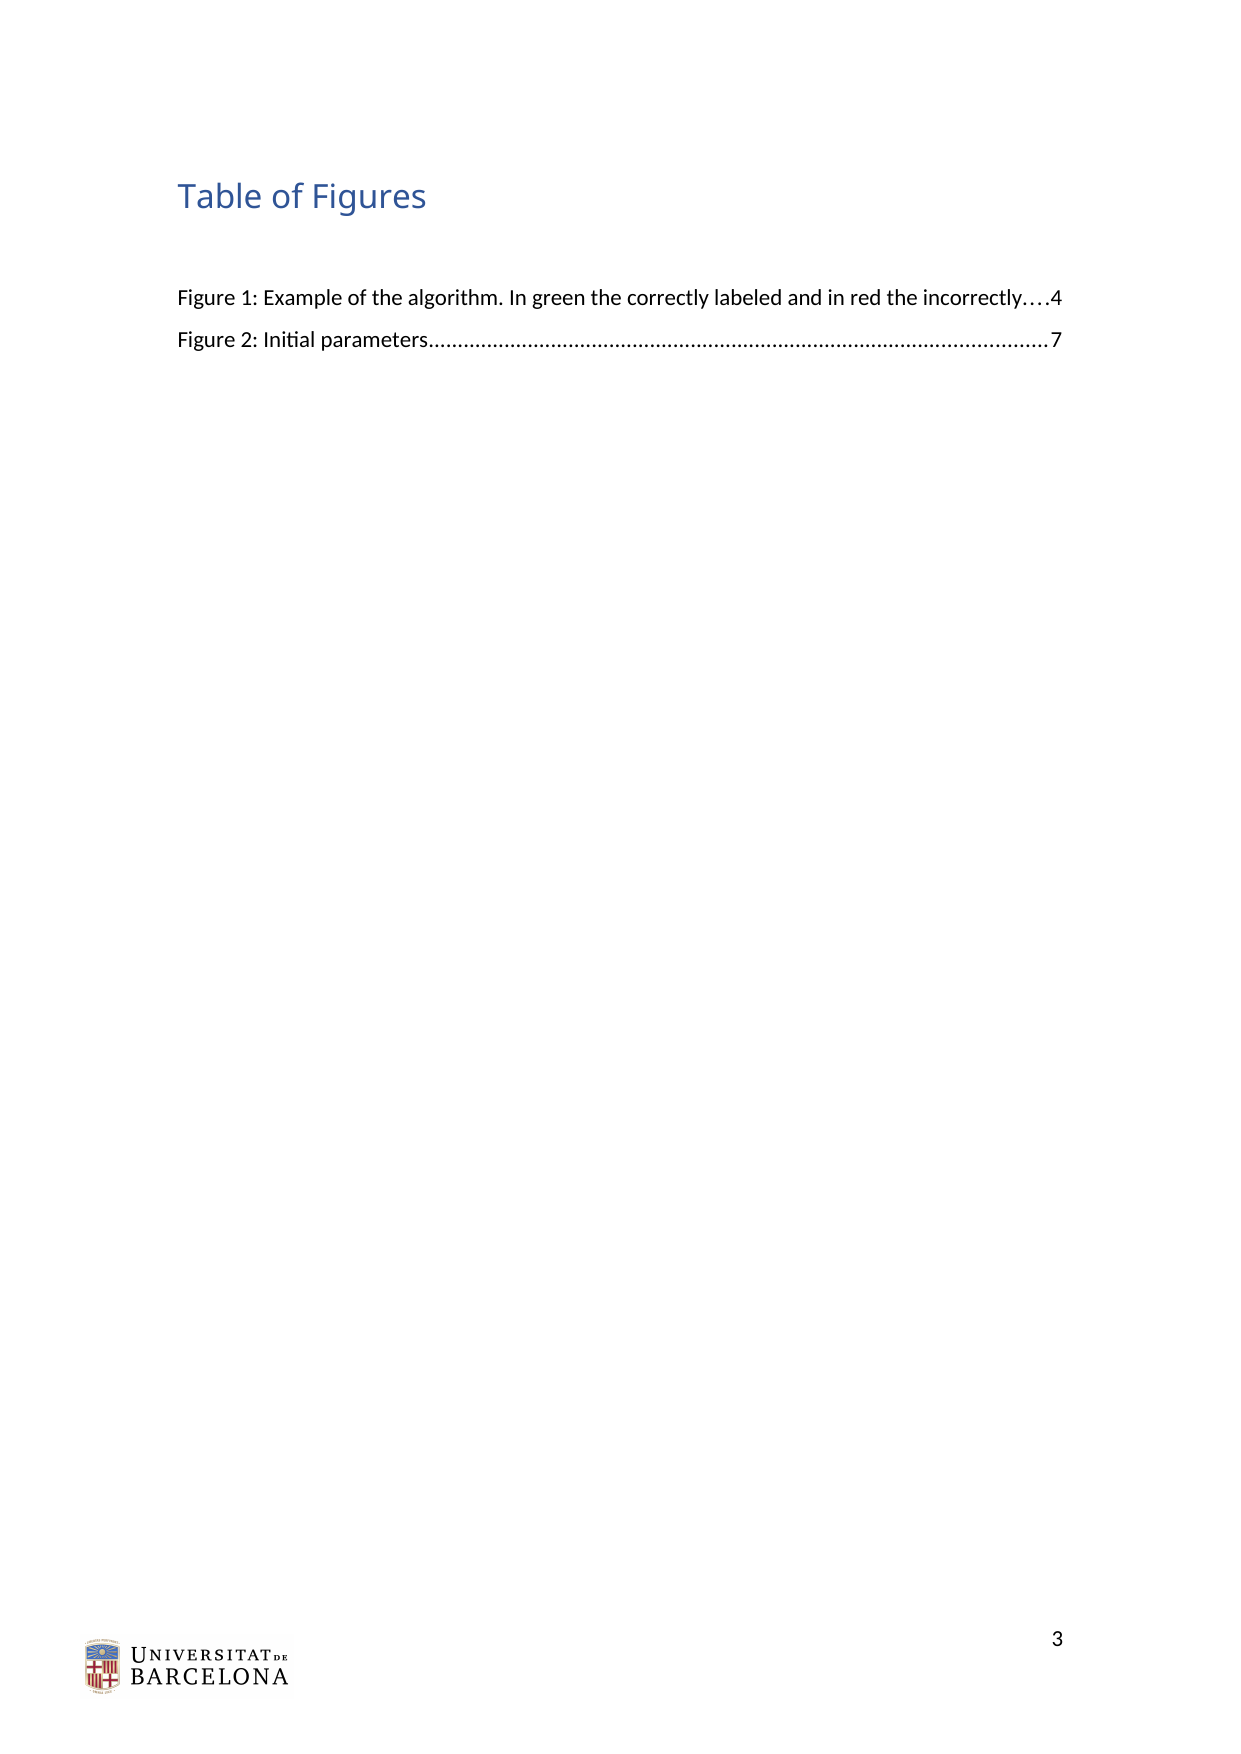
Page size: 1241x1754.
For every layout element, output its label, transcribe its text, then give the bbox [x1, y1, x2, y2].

text Figure 2: Initial parameters 7 [177, 325, 1063, 353]
picture [79, 1634, 294, 1699]
subtitle Table of Figures [177, 173, 1063, 218]
text Figure 1: Example of the algorithm. In green the correctly labeled and in red the incorrectly. 4 [177, 283, 1063, 311]
